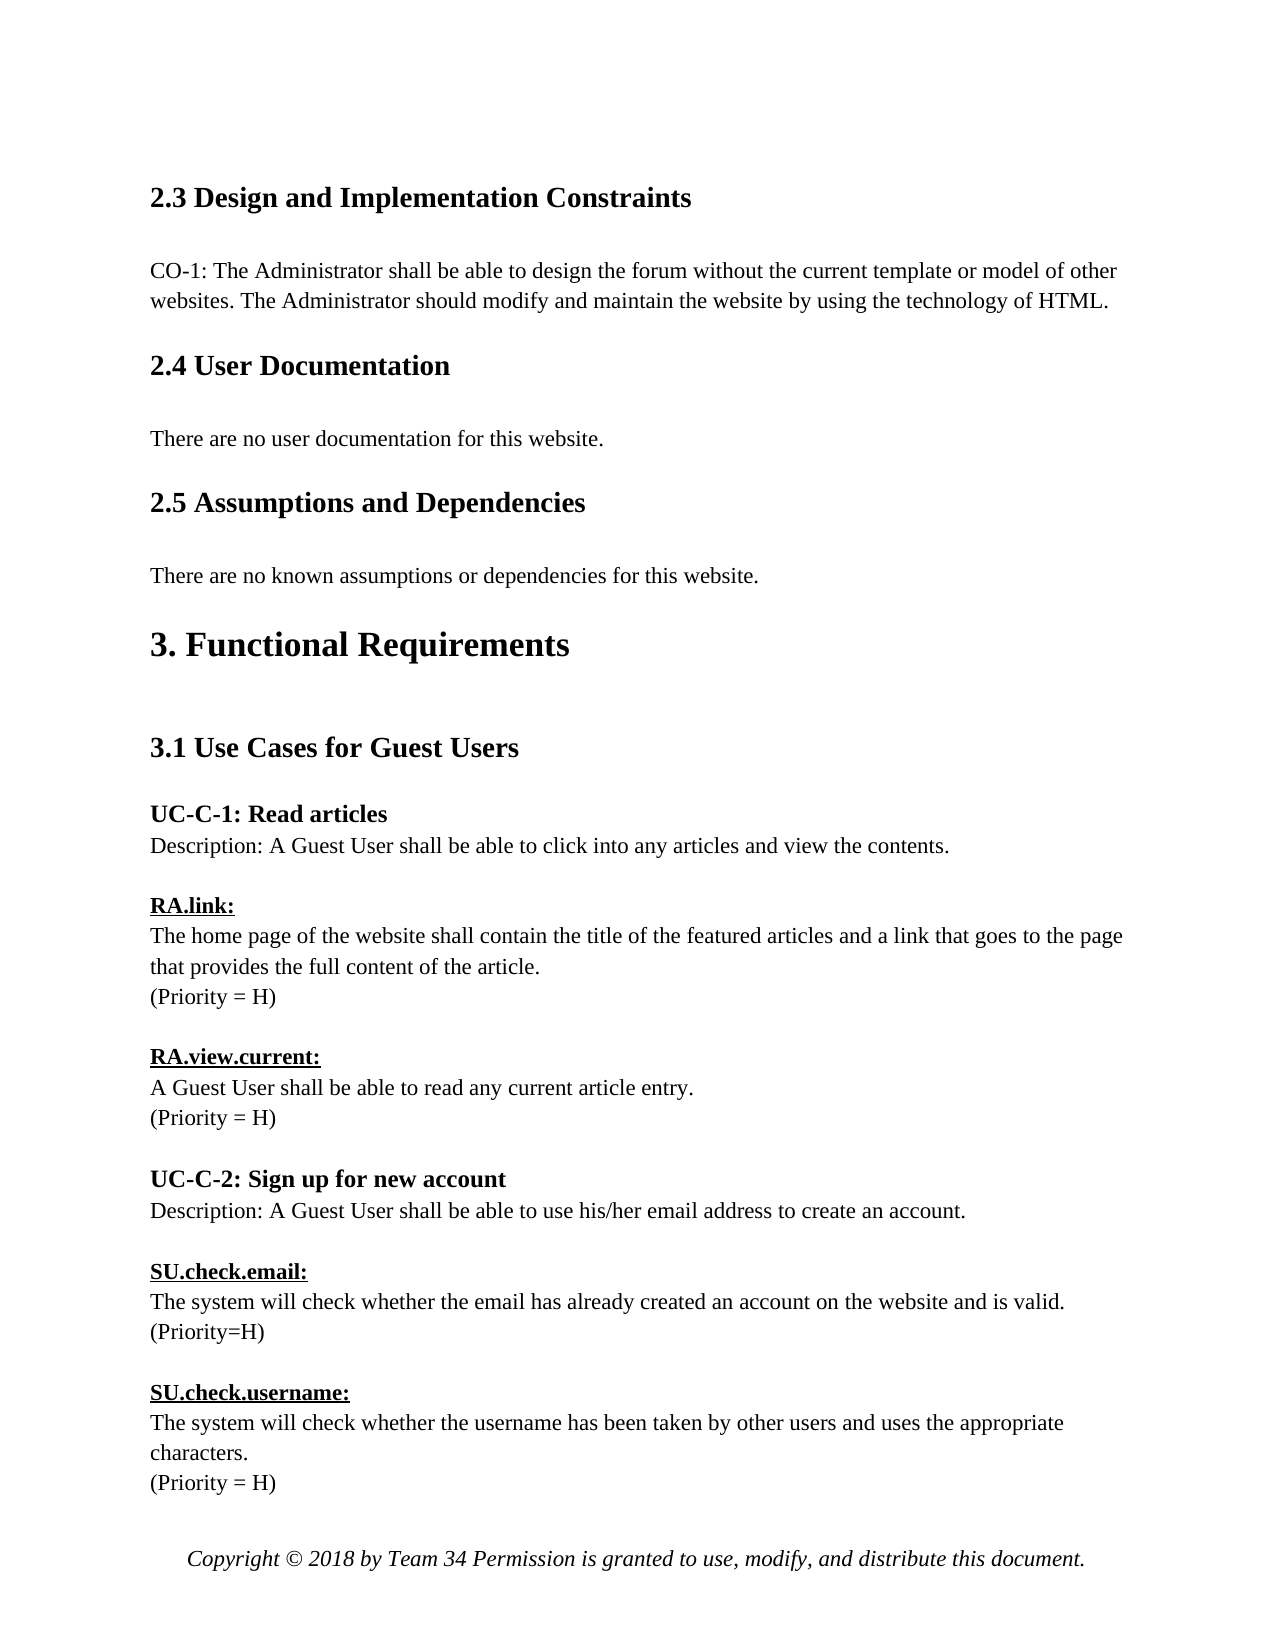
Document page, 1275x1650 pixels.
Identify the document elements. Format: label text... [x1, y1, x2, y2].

text The system will check whether the email has already created an account on the website and is valid. [150, 1288, 1125, 1314]
text Description: A Guest User shall be able to click into any articles and view the contents. [150, 832, 1125, 858]
text 3.1 Use Cases for Guest Users [150, 730, 1125, 764]
text 2.5 Assumptions and Dependencies [150, 485, 1125, 519]
text (Priority=H) [150, 1318, 1125, 1344]
text (Priority = H) [150, 983, 1125, 1009]
text 3. Functional Requirements [150, 623, 1125, 664]
text A Guest User shall be able to read any current article entry. [150, 1074, 1125, 1100]
text The system will check whether the username has been taken by other users and uses the appropriate characters. [150, 1409, 1125, 1465]
text RA.view.current: [150, 1043, 1125, 1070]
text CO-1: The Administrator shall be able to design the forum without the current template or model of other websites. The Administrator should modify and maintain the website by using the technology of HTML. [150, 257, 1125, 314]
text (Priority = H) [150, 1104, 1125, 1130]
text SU.check.email: [150, 1258, 1125, 1284]
text SU.check.username: [150, 1378, 1125, 1405]
text Description: A Guest User shall be able to use his/her email address to create an account. [150, 1197, 1125, 1224]
text There are no known assumptions or dependencies for this website. [150, 562, 1125, 589]
text 2.3 Design and Implementation Constraints [150, 180, 1125, 214]
text UC-C-2: Sign up for new account [150, 1164, 1125, 1193]
text 2.4 User Documentation [150, 348, 1125, 381]
text There are no user documentation for this website. [150, 425, 1125, 451]
text (Priority = H) [150, 1469, 1125, 1496]
text The home page of the website shall contain the title of the featured articles and a link that goes to the page that provides the full content of the article. [150, 923, 1125, 979]
text UC-C-1: Read articles [150, 799, 1125, 828]
text RA.link: [150, 892, 1125, 919]
